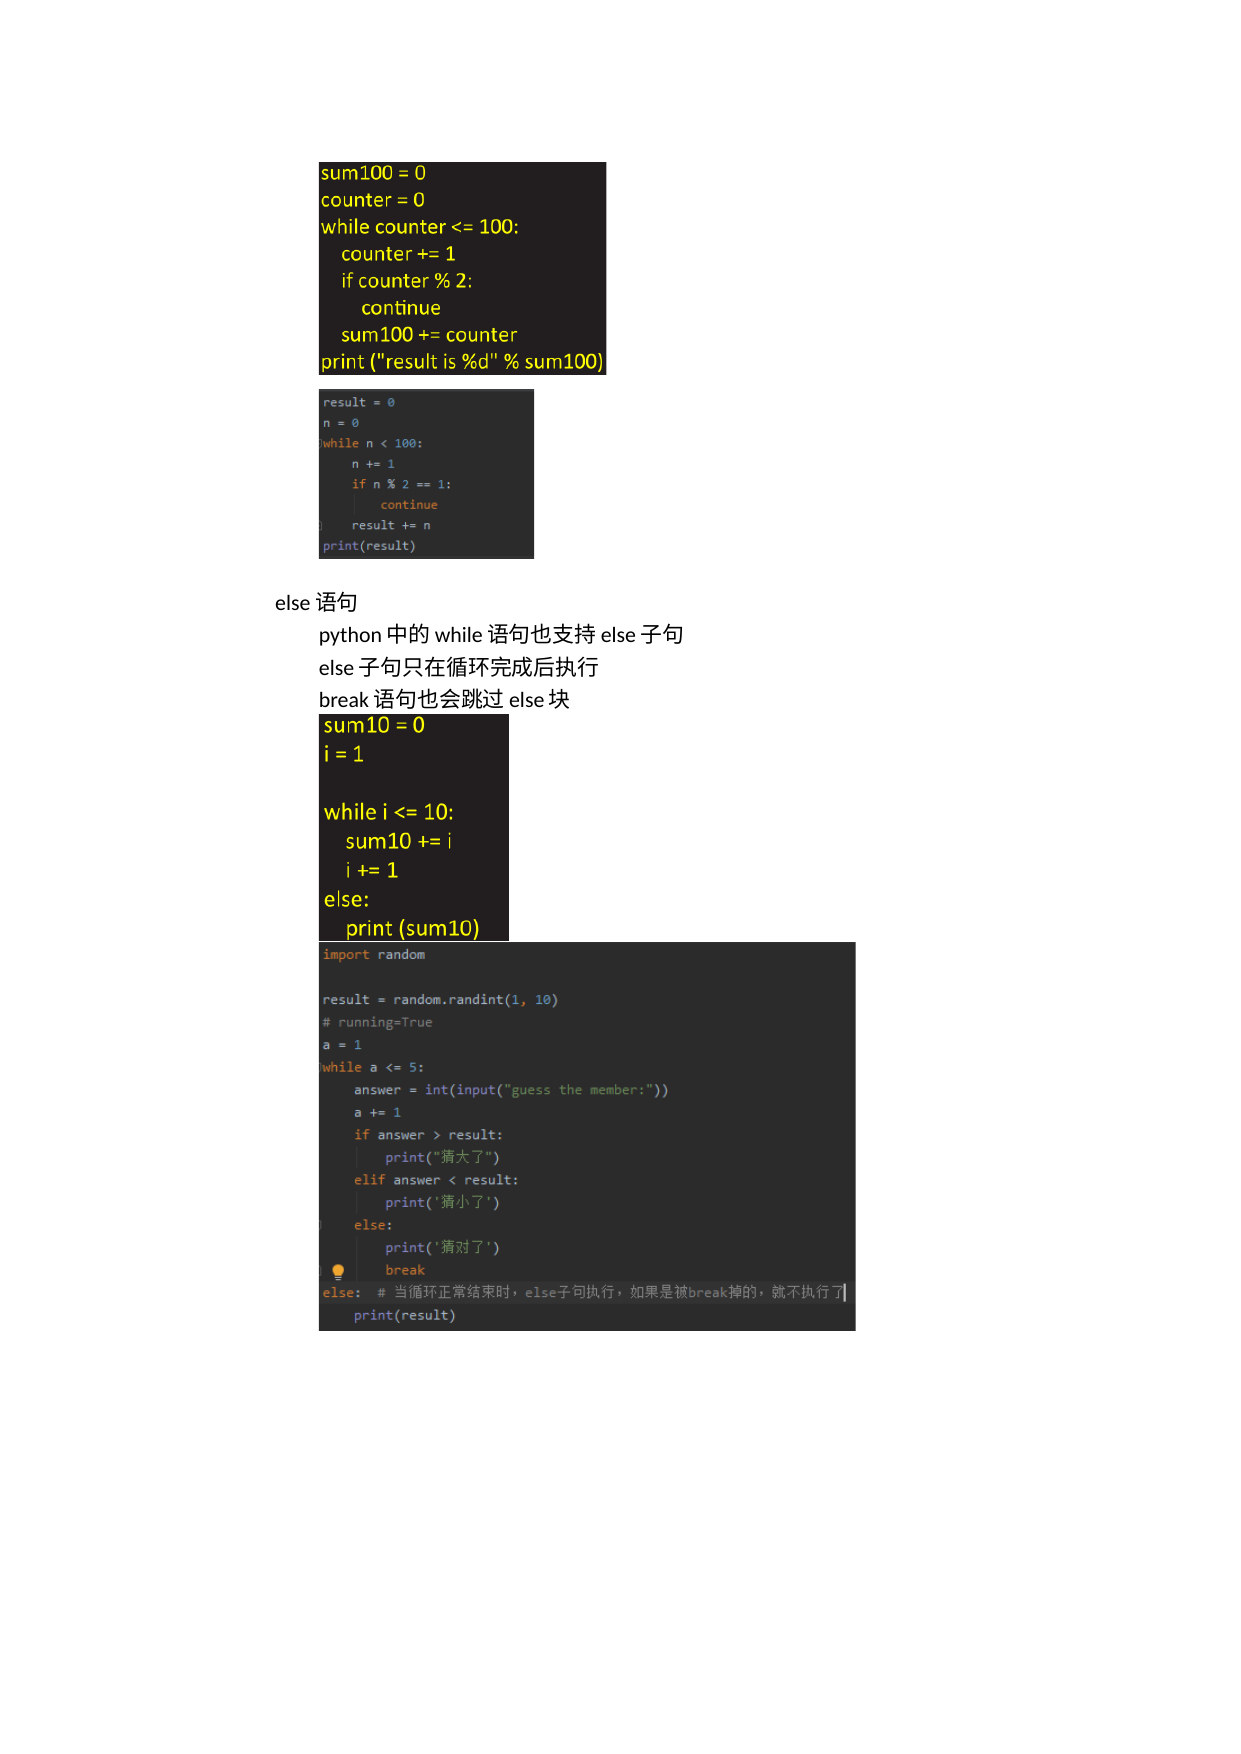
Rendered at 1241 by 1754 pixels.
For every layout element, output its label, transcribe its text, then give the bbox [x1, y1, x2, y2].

picture [318, 389, 535, 559]
text else子句只在循环完成后执行 [275, 649, 1053, 682]
picture [318, 942, 856, 1331]
picture [318, 162, 607, 375]
text python中的while语句也支持else子句 [275, 617, 1053, 649]
text else语句 [231, 584, 1053, 617]
text break语句也会跳过else块 [275, 682, 1053, 714]
picture [318, 714, 509, 941]
